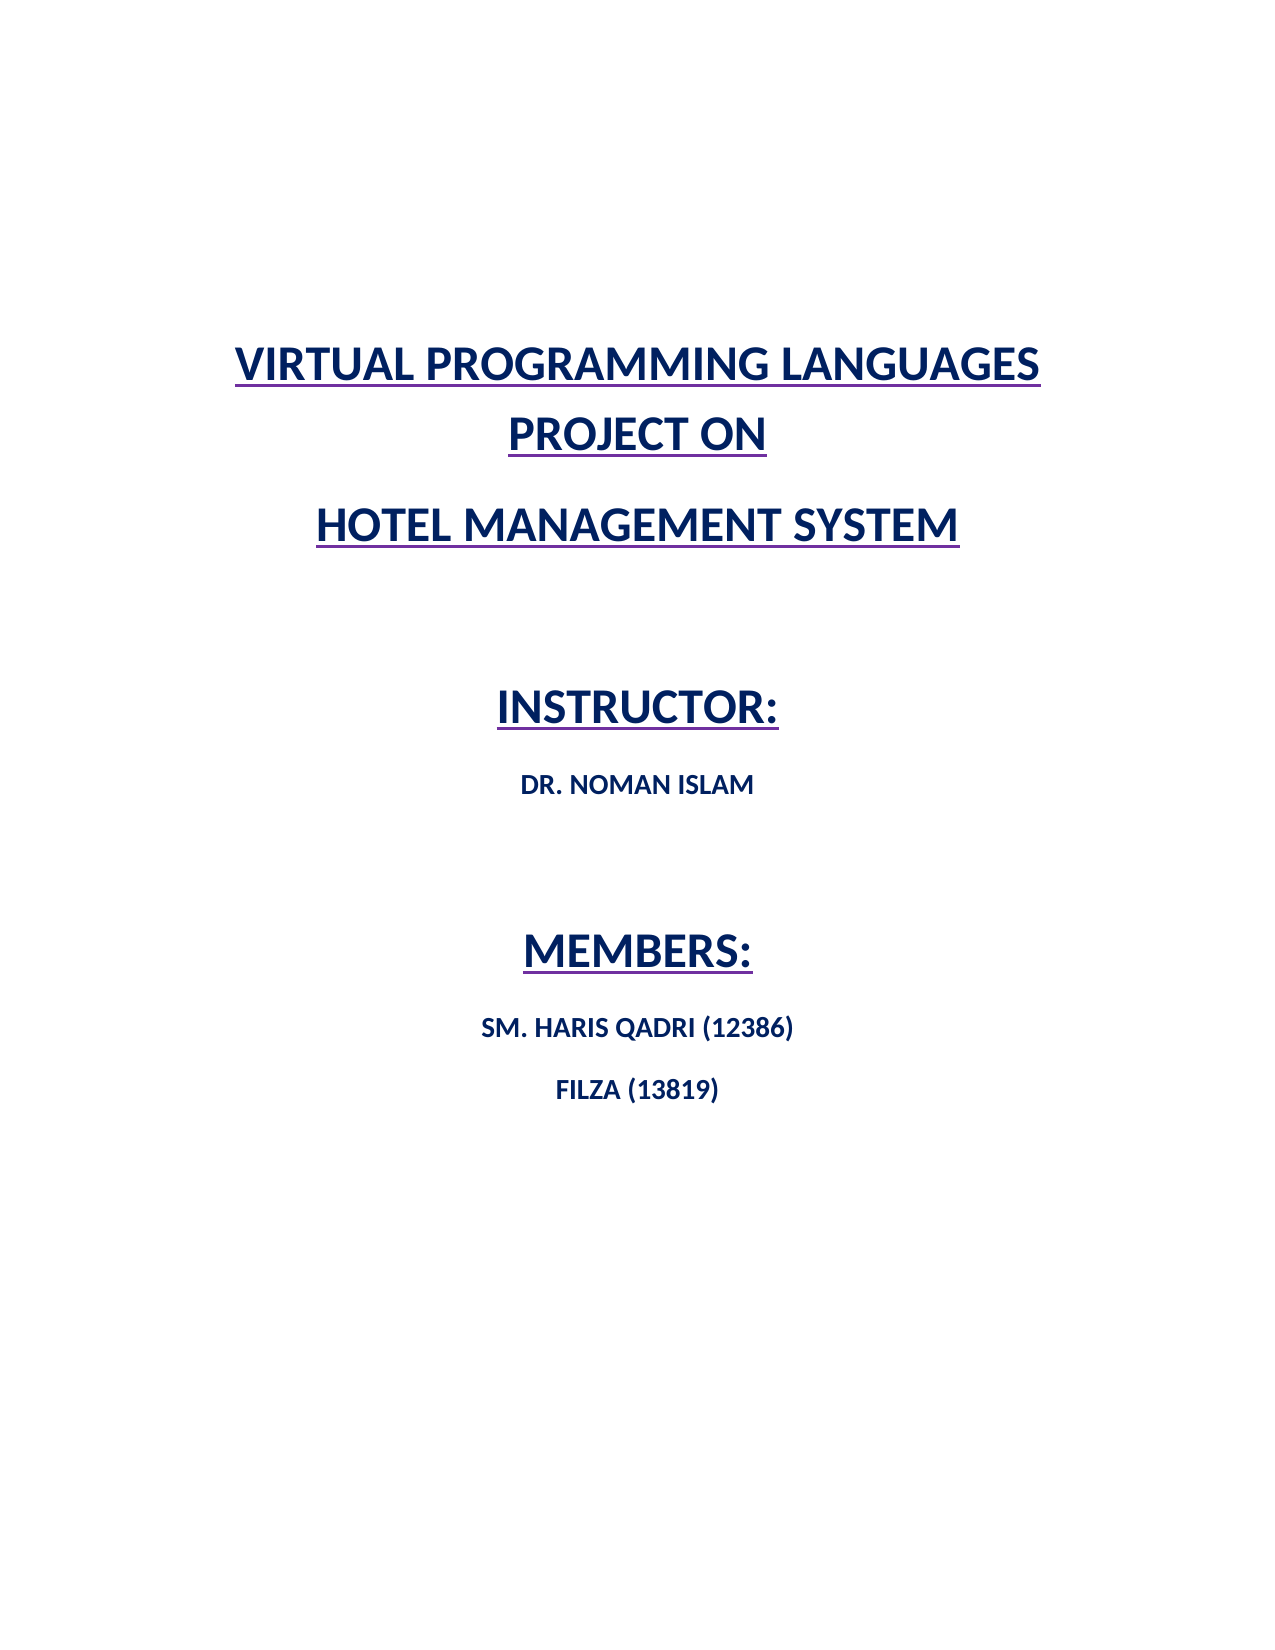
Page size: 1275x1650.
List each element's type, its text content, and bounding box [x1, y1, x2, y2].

text SM. HARIS QADRI (12386) [150, 1009, 1125, 1045]
text FILZA (13819) [150, 1071, 1125, 1107]
text HOTEL MANAGEMENT SYSTEM [150, 493, 1125, 554]
text DR. NOMAN ISLAM [150, 766, 1125, 801]
text VIRTUAL PROGRAMMING LANGUAGES PROJECT ON [150, 332, 1125, 463]
text MEMBERS: [150, 918, 1125, 979]
text INSTRUCTOR: [150, 675, 1125, 736]
